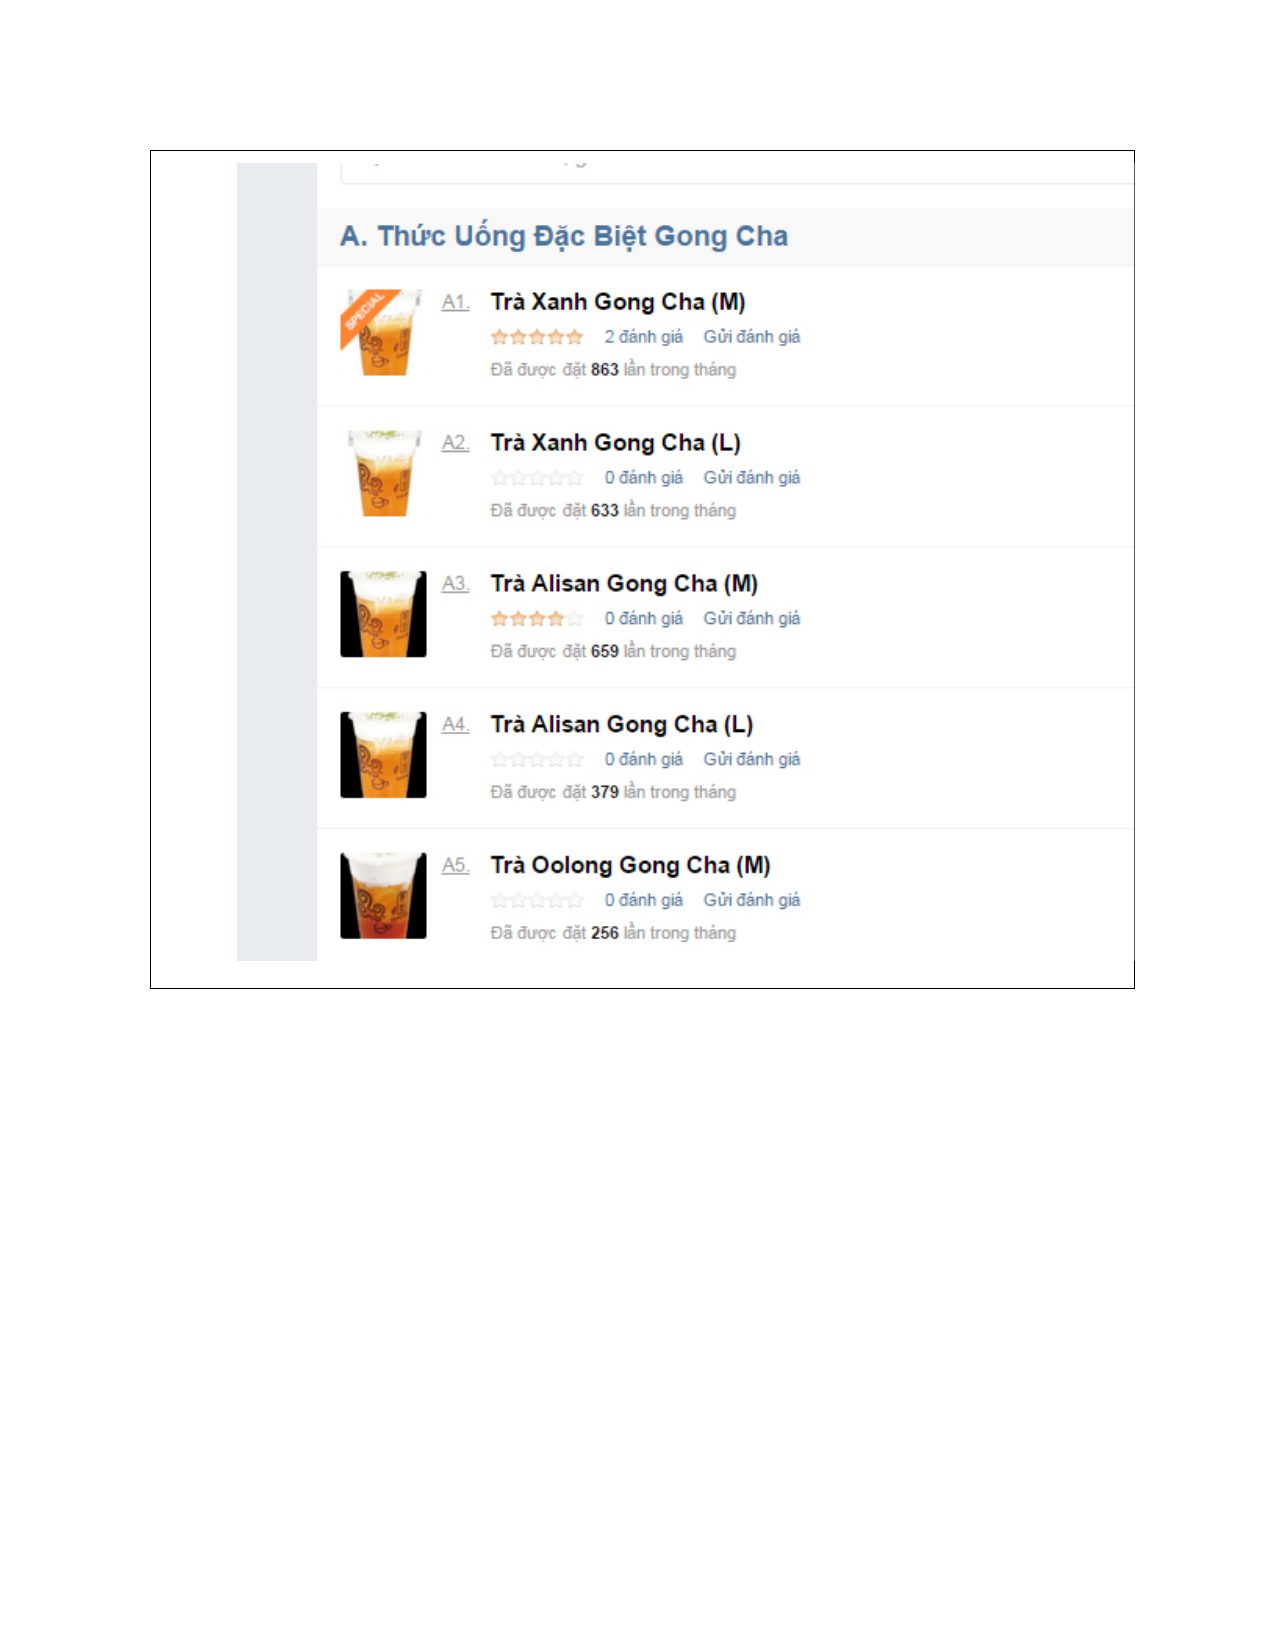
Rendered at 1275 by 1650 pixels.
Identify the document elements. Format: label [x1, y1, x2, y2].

picture [236, 163, 1135, 961]
table_header [151, 151, 1134, 988]
